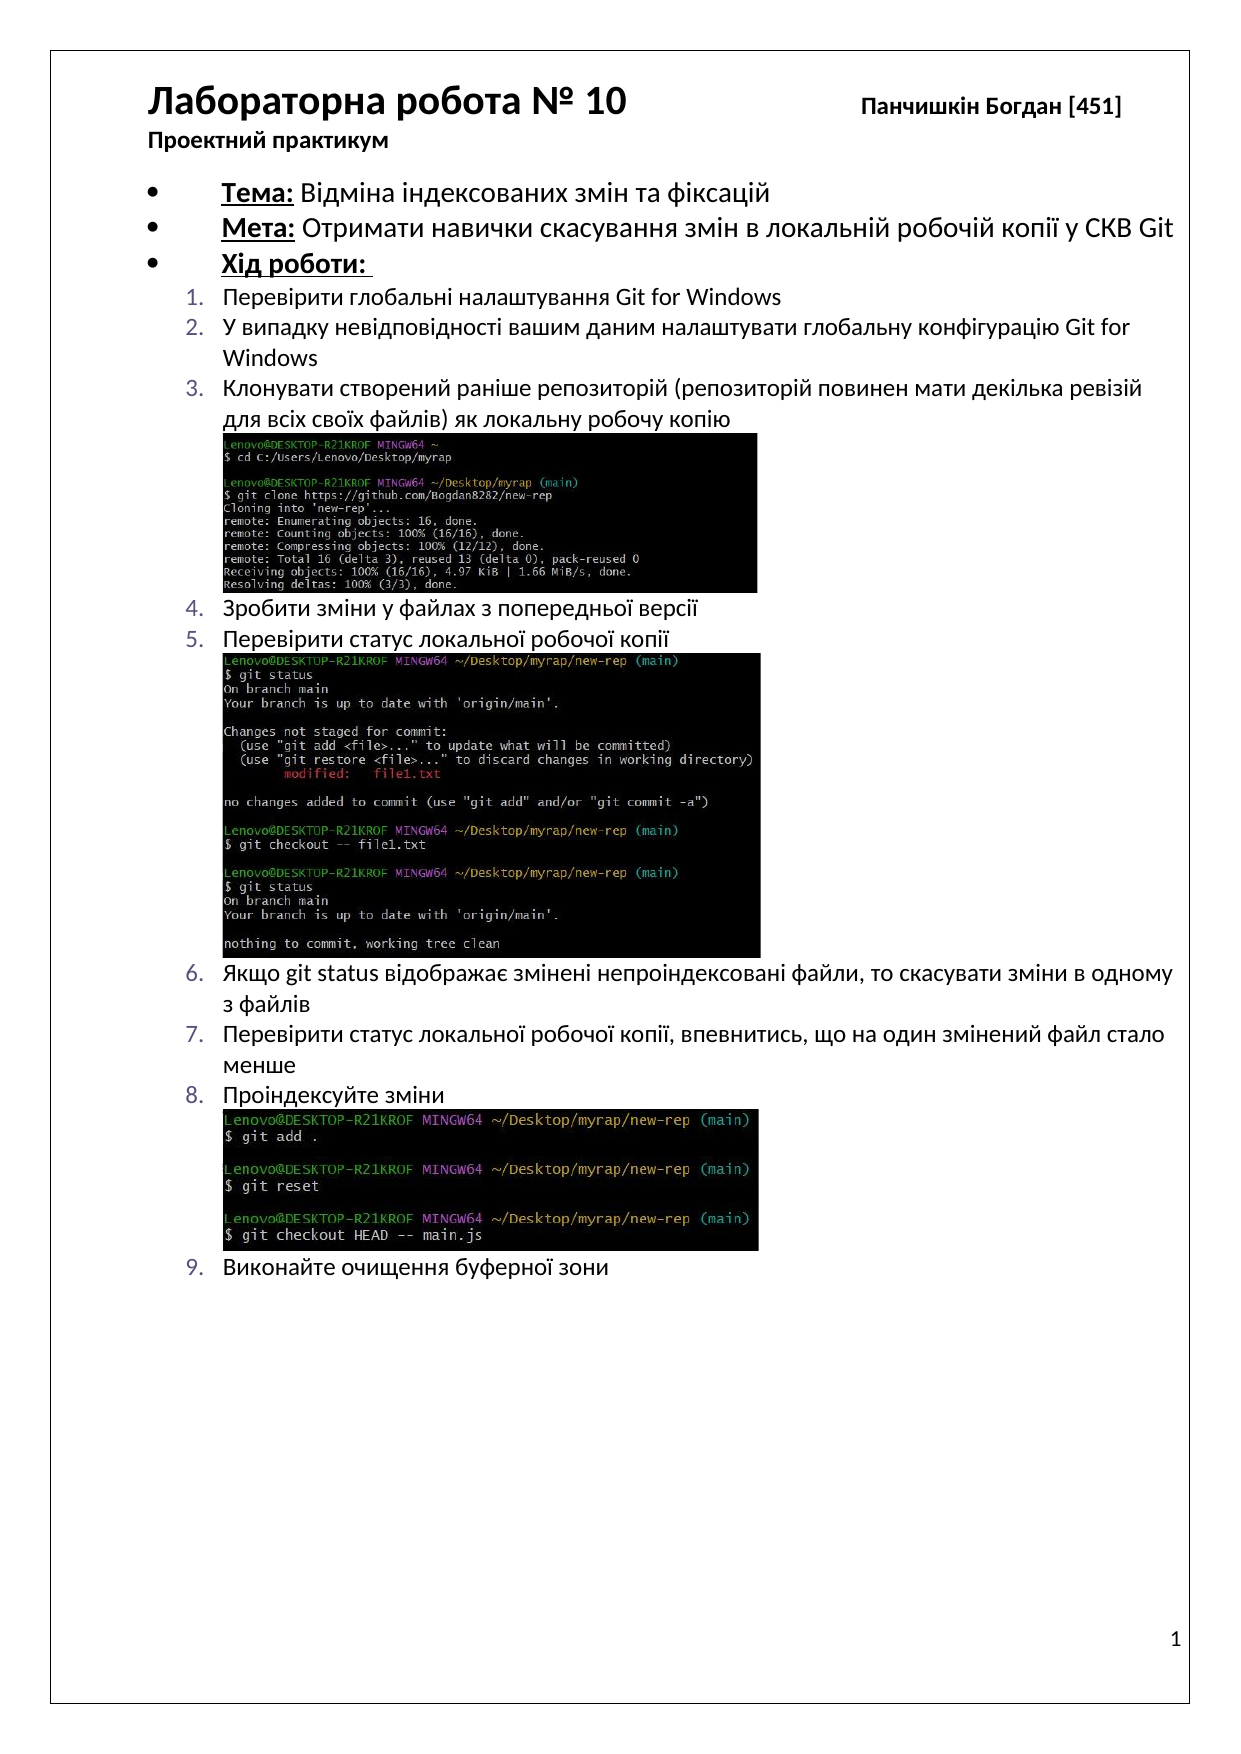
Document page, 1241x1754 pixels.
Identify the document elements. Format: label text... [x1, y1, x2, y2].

list Зробити зміни у файлах з попередньої версії [185, 593, 1181, 623]
list Перевірити статус локальної робочої копії, впевнитись, що на один змінений файл стало менше [185, 1018, 1181, 1079]
list Якщо git status відображає змінені непроіндексовані файли, то скасувати зміни в одному з файлів [185, 957, 1181, 1018]
list Тема: Відміна індексованих змін та фіксацій [148, 174, 1181, 209]
picture [222, 1109, 759, 1251]
list У випадку невідповідності вашим даним налаштувати глобальну конфігурацію Git for Windows [185, 311, 1181, 372]
list Перевірити глобальні налаштування Git for Windows [185, 281, 1181, 311]
list Мета: Отримати навички скасування змін в локальній робочій копії у СКВ Git [148, 209, 1181, 245]
picture [222, 653, 761, 958]
picture [222, 433, 758, 593]
list Клонувати створений раніше репозиторій (репозиторій повинен мати декілька ревізій для всіх своїх файлів) як локальну робочу копію [185, 372, 1181, 433]
list Виконайте очищення буферної зони [185, 1251, 1181, 1281]
list Хід роботи: [148, 245, 1181, 281]
